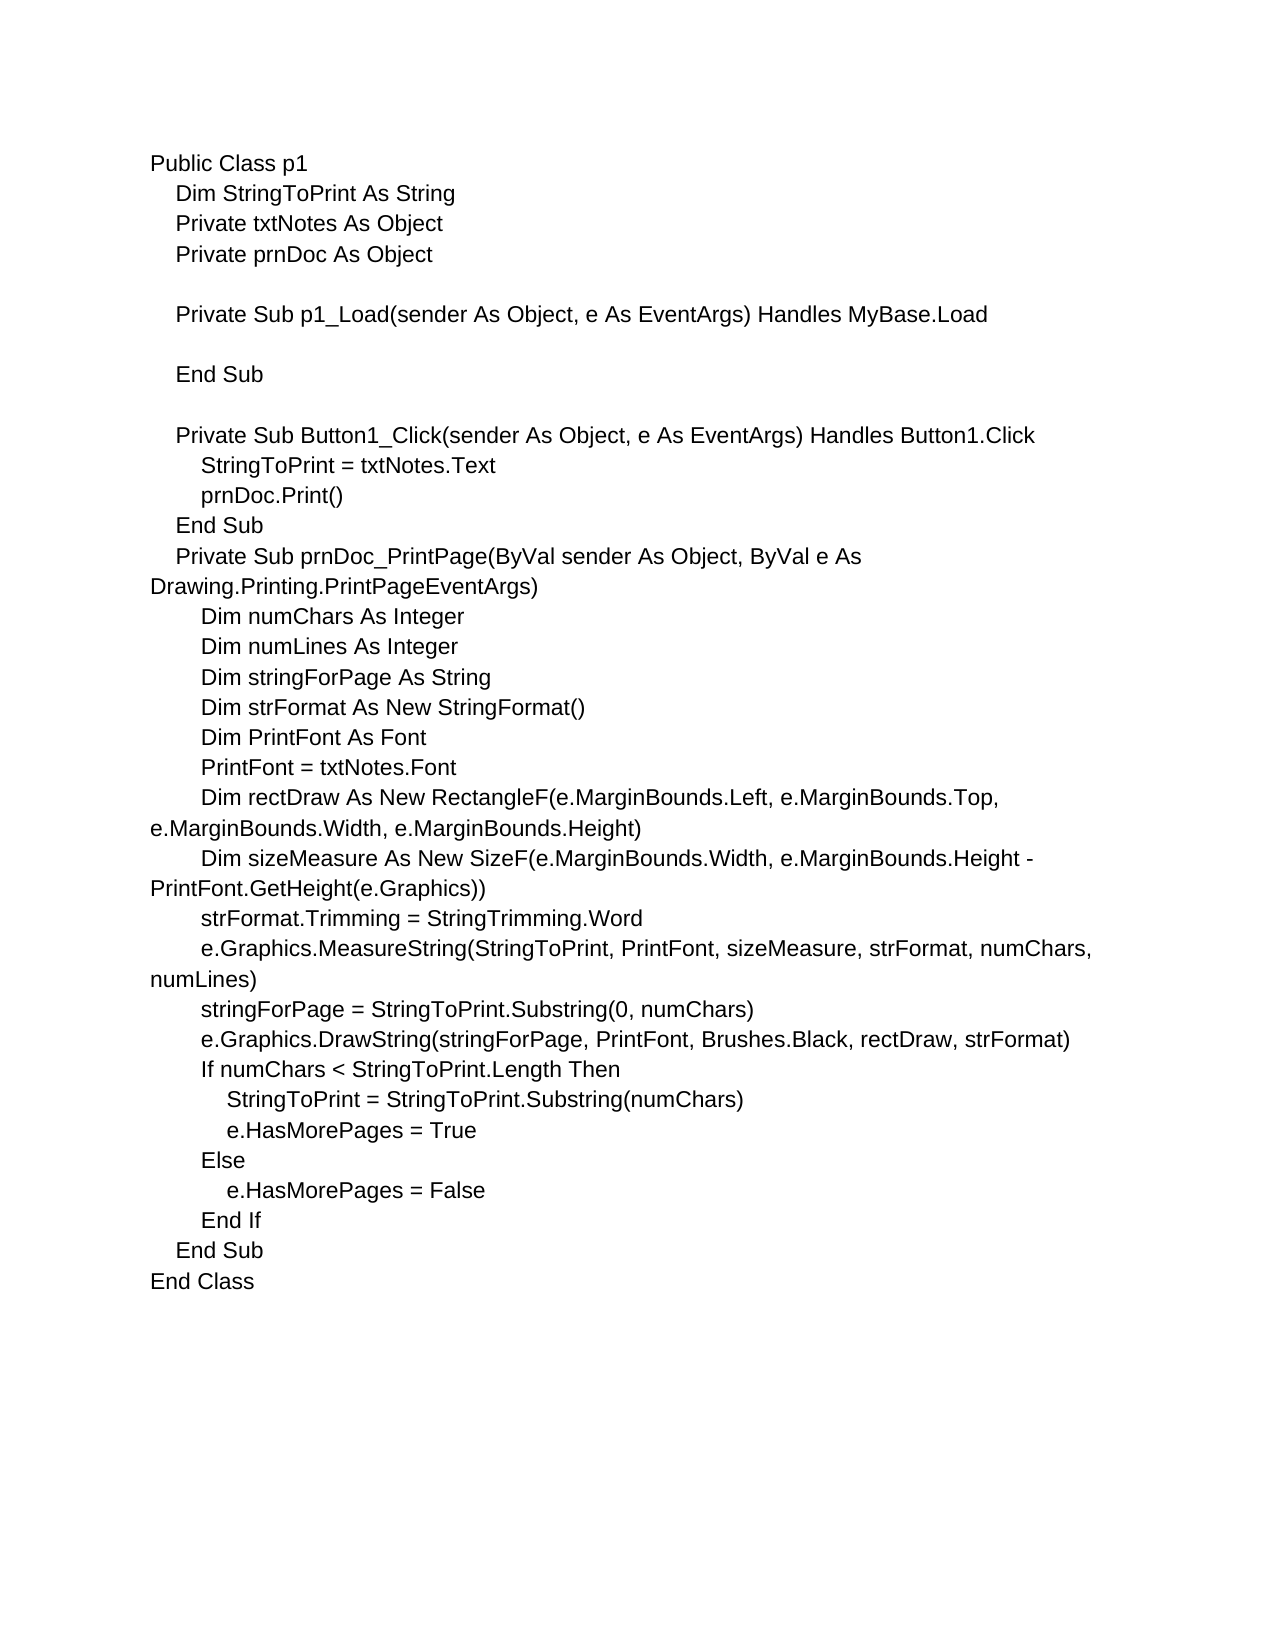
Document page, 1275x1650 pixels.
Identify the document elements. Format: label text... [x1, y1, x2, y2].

text End If [150, 1207, 1125, 1234]
text Private Sub p1_Load(sender As Object, e As EventArgs) Handles MyBase.Load [150, 301, 1125, 327]
text Dim numChars As Integer [150, 603, 1125, 629]
text End Sub [150, 1237, 1125, 1264]
text Private Sub prnDoc_PrintPage(ByVal sender As Object, ByVal e As Drawing.Printing.PrintPageEventArgs) [150, 543, 1125, 599]
text Dim numLines As Integer [150, 633, 1125, 660]
text StringToPrint = StringToPrint.Substring(numChars) [150, 1086, 1125, 1113]
text e.HasMorePages = False [150, 1177, 1125, 1203]
text Dim rectDraw As New RectangleF(e.MarginBounds.Left, e.MarginBounds.Top, e.MarginBounds.Width, e.MarginBounds.Height) [150, 784, 1125, 841]
text Dim stringForPage As String [150, 663, 1125, 690]
text Else [150, 1147, 1125, 1173]
text Dim PrintFont As Font [150, 724, 1125, 750]
text Dim strFormat As New StringFormat() [150, 694, 1125, 720]
text e.Graphics.MeasureString(StringToPrint, PrintFont, sizeMeasure, strFormat, numChars, numLines) [150, 935, 1125, 992]
text prnDoc.Print() [150, 482, 1125, 509]
text e.Graphics.DrawString(stringForPage, PrintFont, Brushes.Black, rectDraw, strFormat) [150, 1026, 1125, 1052]
text Private prnDoc As Object [150, 241, 1125, 267]
text If numChars < StringToPrint.Length Then [150, 1056, 1125, 1083]
text Dim StringToPrint As String [150, 180, 1125, 207]
text strFormat.Trimming = StringTrimming.Word [150, 905, 1125, 932]
text PrintFont = txtNotes.Font [150, 754, 1125, 781]
text Private txtNotes As Object [150, 210, 1125, 237]
text e.HasMorePages = True [150, 1117, 1125, 1143]
text ﻿Public Class p1 [150, 150, 1125, 176]
text End Sub [150, 361, 1125, 388]
text End Sub [150, 512, 1125, 539]
text Private Sub Button1_Click(sender As Object, e As EventArgs) Handles Button1.Click [150, 422, 1125, 448]
text End Class [150, 1268, 1125, 1294]
text StringToPrint = txtNotes.Text [150, 452, 1125, 478]
text stringForPage = StringToPrint.Substring(0, numChars) [150, 996, 1125, 1022]
text Dim sizeMeasure As New SizeF(e.MarginBounds.Width, e.MarginBounds.Height - PrintFont.GetHeight(e.Graphics)) [150, 845, 1125, 901]
